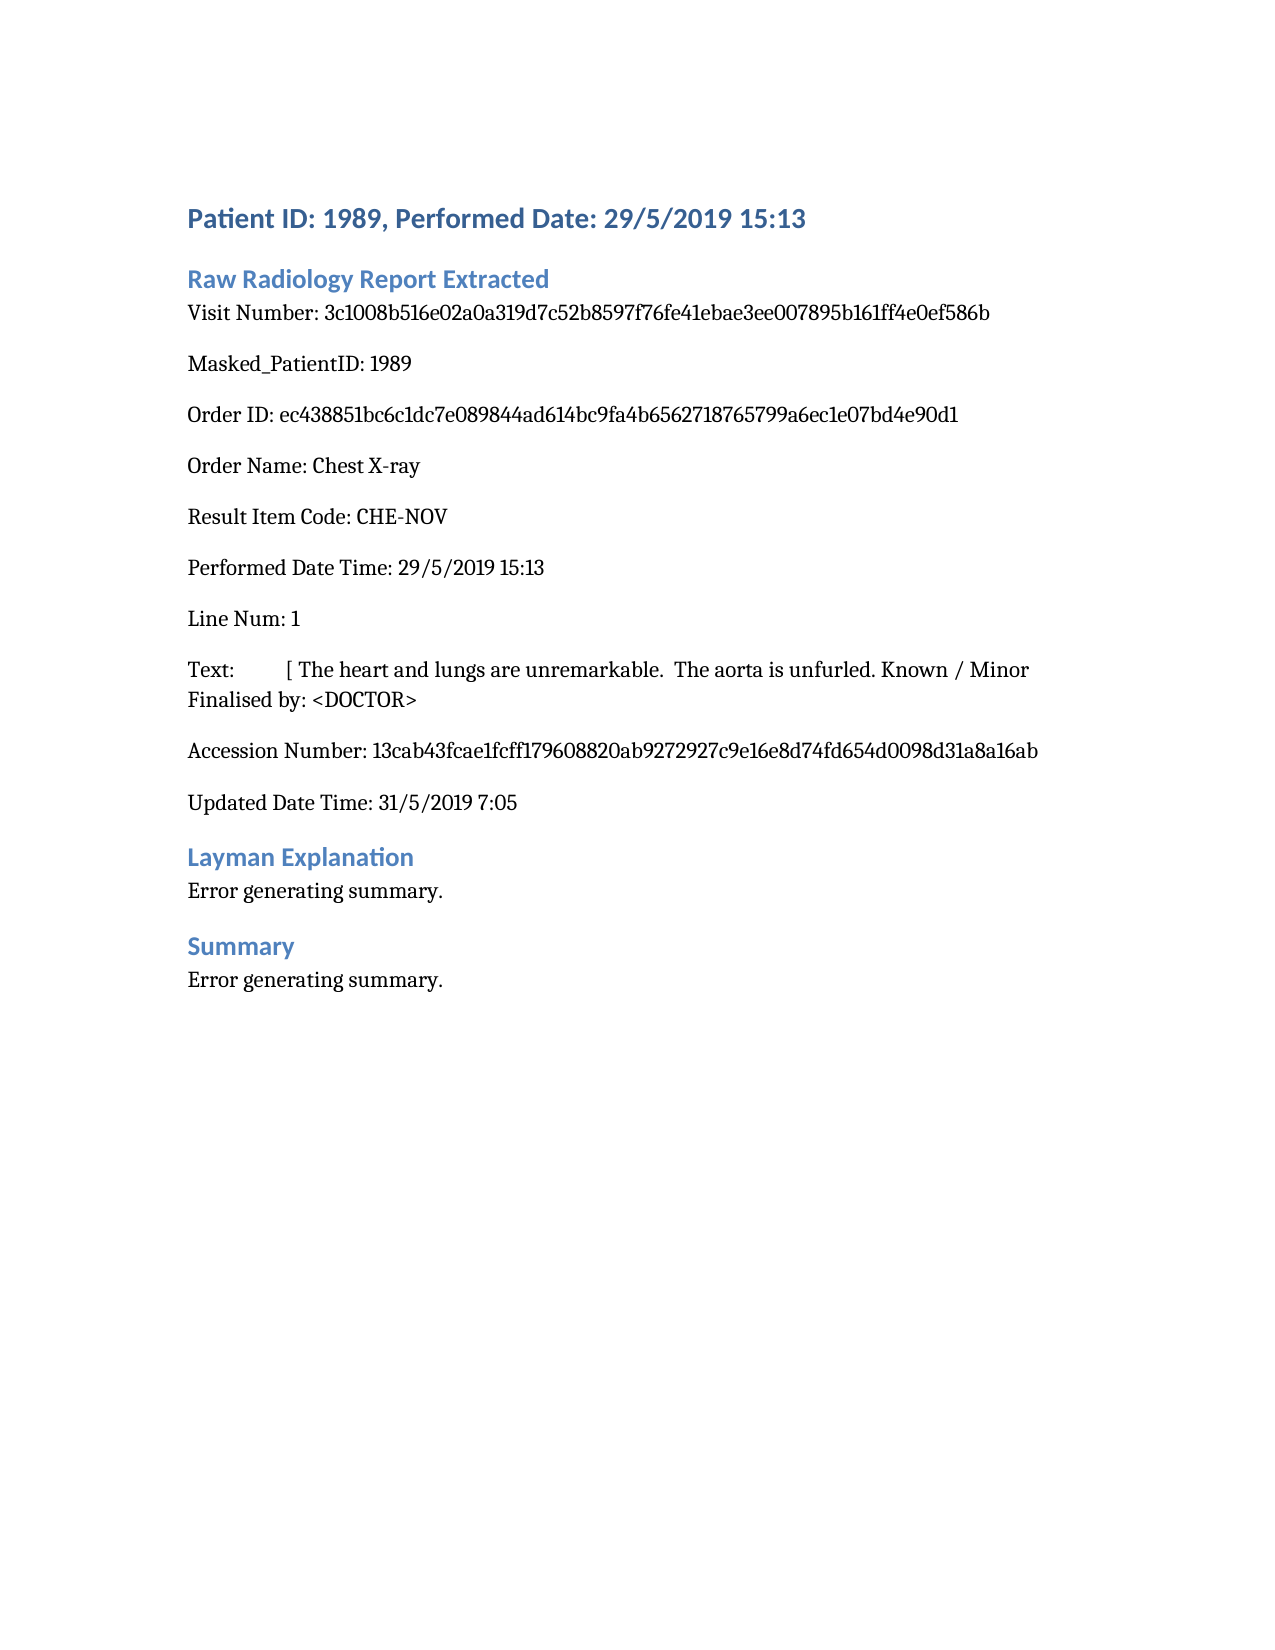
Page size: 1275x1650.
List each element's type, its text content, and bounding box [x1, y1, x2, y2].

subtitle Summary [187, 929, 1087, 962]
text Error generating summary. [187, 967, 1087, 993]
text Updated Date Time: 31/5/2019 7:05 [187, 789, 1087, 816]
text Accession Number: 13cab43fcae1fcff179608820ab9272927c9e16e8d74fd654d0098d31a8a16ab [187, 738, 1087, 764]
text Masked_PatientID: 1989 [187, 351, 1087, 377]
text Text: [ The heart and lungs are unremarkable. The aorta is unfurled. Known / Minor Finalised by: <DOCTOR> [187, 657, 1087, 713]
text Visit Number: 3c1008b516e02a0a319d7c52b8597f76fe41ebae3ee007895b161ff4e0ef586b [187, 300, 1087, 326]
text Line Num: 1 [187, 606, 1087, 632]
text Error generating summary. [187, 878, 1087, 904]
subtitle Layman Explanation [187, 840, 1087, 873]
subtitle Raw Radiology Report Extracted [187, 262, 1087, 295]
subtitle Patient ID: 1989, Performed Date: 29/5/2019 15:13 [187, 200, 1087, 236]
text Order ID: ec438851bc6c1dc7e089844ad614bc9fa4b6562718765799a6ec1e07bd4e90d1 [187, 402, 1087, 428]
text Performed Date Time: 29/5/2019 15:13 [187, 555, 1087, 581]
text Order Name: Chest X-ray [187, 453, 1087, 479]
text Result Item Code: CHE-NOV [187, 504, 1087, 530]
